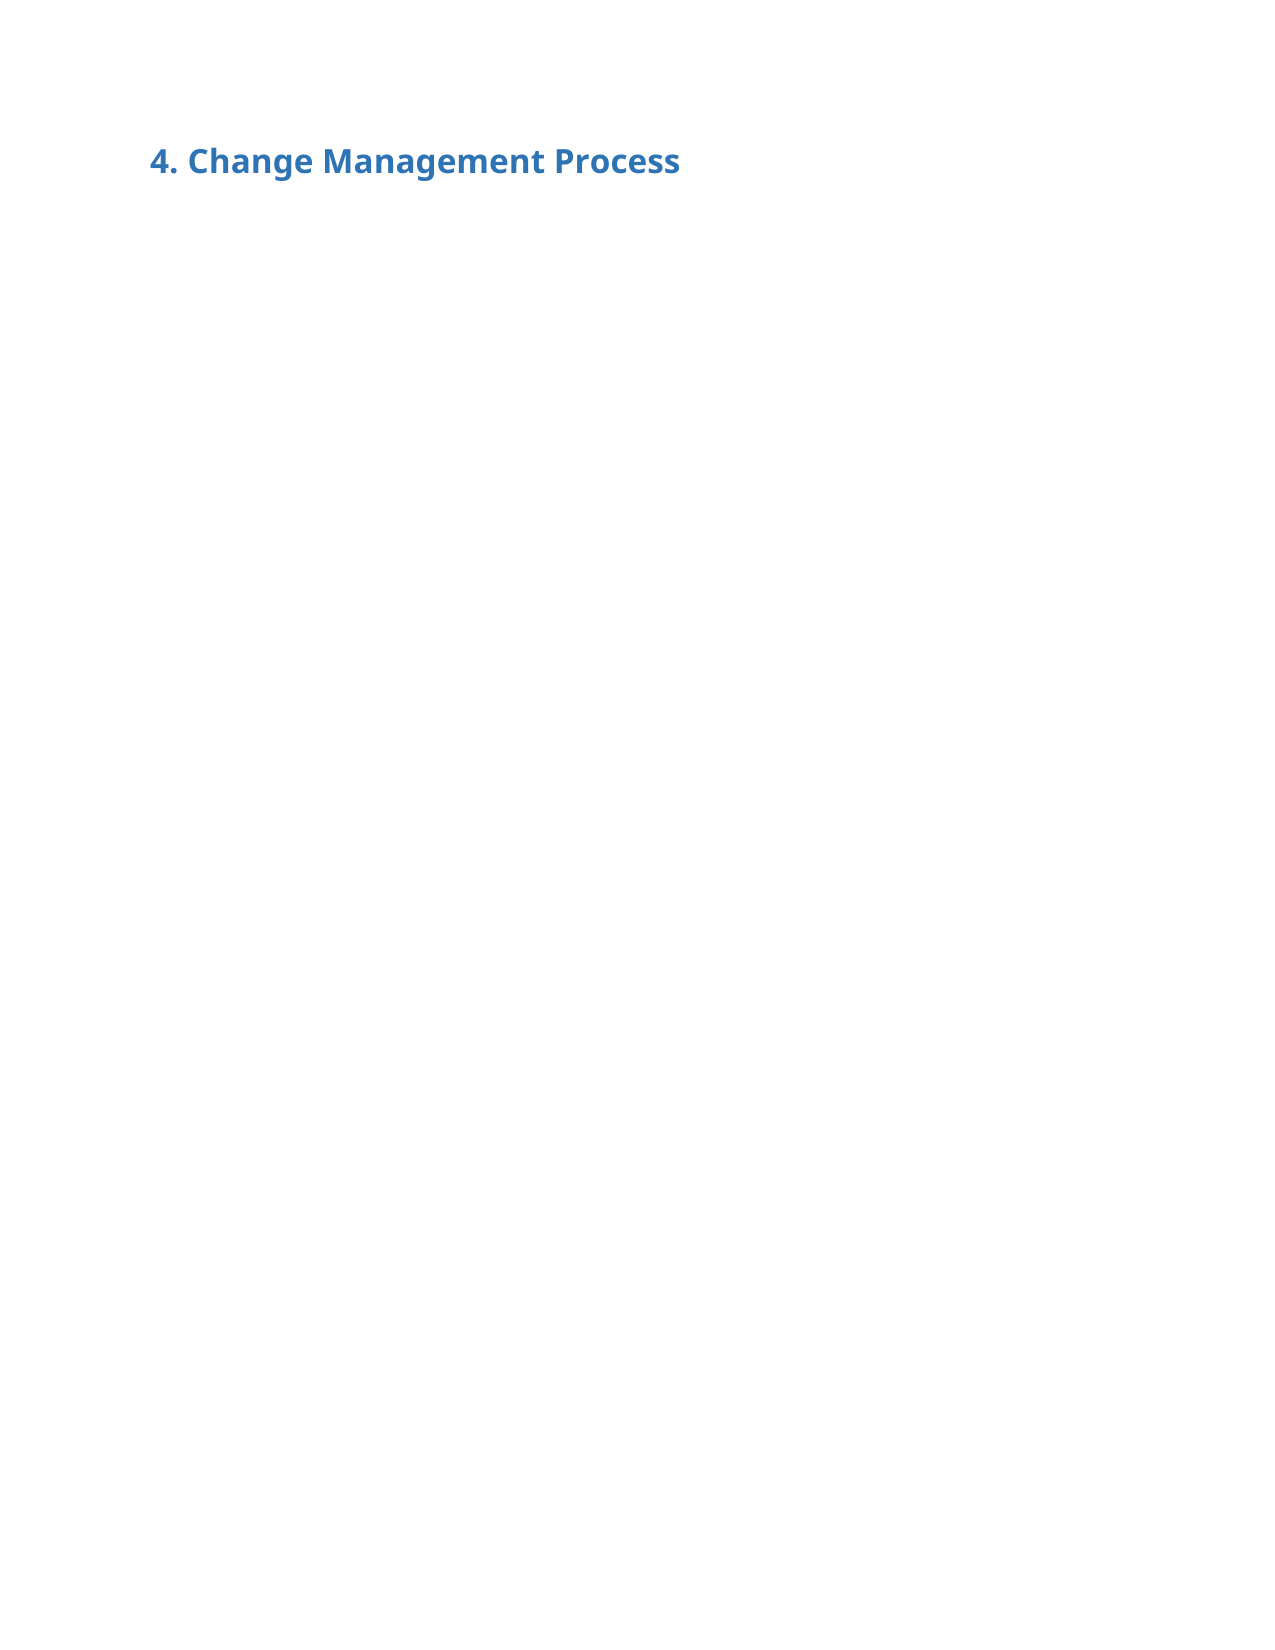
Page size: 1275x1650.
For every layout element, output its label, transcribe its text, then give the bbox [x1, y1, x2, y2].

subtitle Change Management Process [150, 137, 1162, 183]
